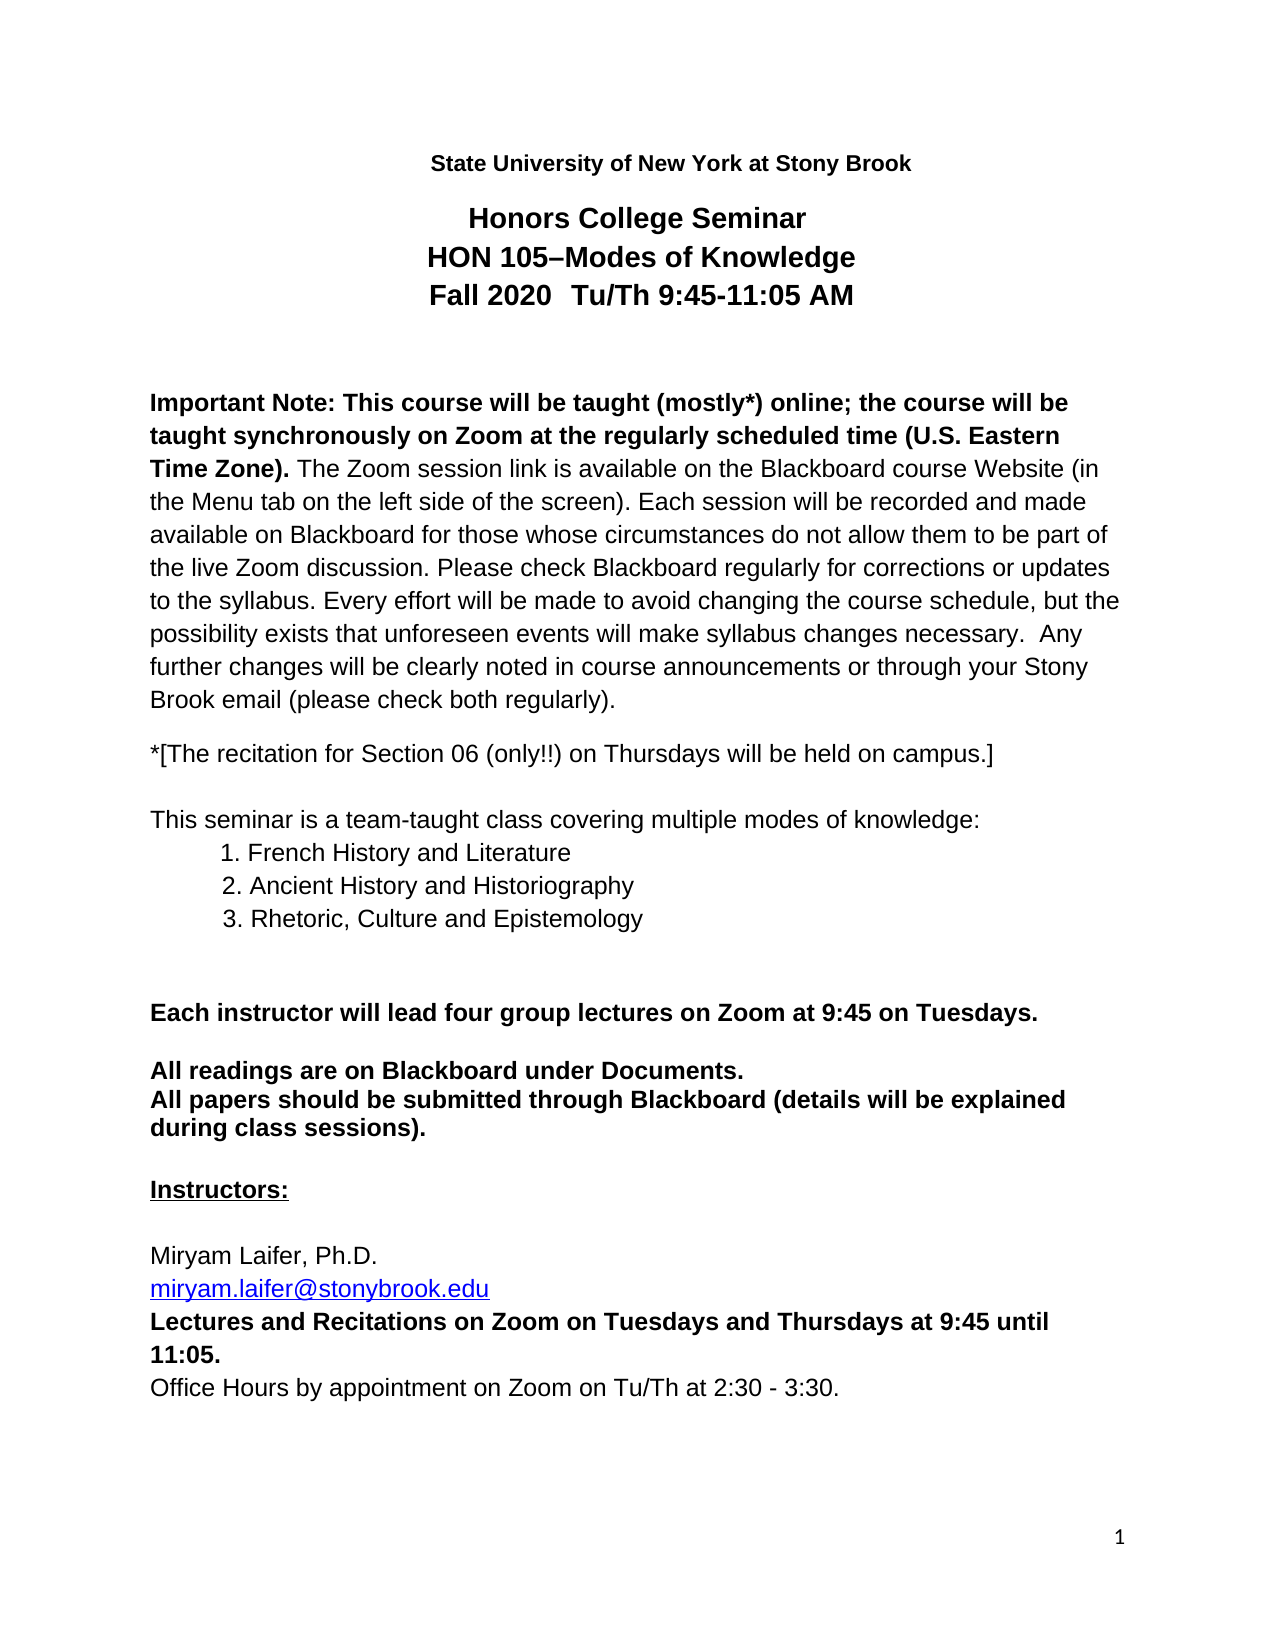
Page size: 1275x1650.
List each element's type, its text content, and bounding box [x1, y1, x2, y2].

text 2. Ancient History and Historiography [159, 871, 1125, 900]
text 3. Rhetoric, Culture and Epistemology [159, 904, 1125, 933]
text Important Note: This course will be taught (mostly*) online; the course will be taught synchronously on Zoom at the regularly scheduled time (U.S. Eastern Time Zone). The Zoom session link is available on the Blackboard course Website (in the Menu tab on the left side of the screen). Each session will be recorded and made available on Blackboard for those whose circumstances do not allow them to be part of the live Zoom discussion. Please check Blackboard regularly for corrections or updates to the syllabus. Every effort will be made to avoid changing the course schedule, but the possibility exists that unforeseen events will make syllabus changes necessary. Any further changes will be clearly noted in course announcements or through your Stony Brook email (please check both regularly). [149, 388, 1124, 714]
text All readings are on Blackboard under Documents. [150, 1056, 1125, 1085]
text miryam.laifer@stonybrook.edu [150, 1274, 1125, 1303]
text 1. French History and Literature [159, 838, 1125, 867]
text HON 105–Modes of Knowledge [150, 239, 1125, 273]
text State University of New York at Stony Brook [150, 150, 1125, 176]
text Honors College Seminar [150, 201, 1125, 234]
text Fall 2020 Tu/Th 9:45-11:05 AM [150, 278, 1125, 312]
text Office Hours by appointment on Zoom on Tu/Th at 2:30 - 3:30. [150, 1373, 1125, 1402]
text Lectures and Recitations on Zoom on Tuesdays and Thursdays at 9:45 until 11:05. [150, 1307, 1125, 1369]
text Each instructor will lead four group lectures on Zoom at 9:45 on Tuesdays. [150, 998, 1125, 1027]
text *[The recitation for Section 06 (only!!) on Thursdays will be held on campus.] [150, 739, 1125, 768]
text Instructors: [150, 1175, 1125, 1204]
text Miryam Laifer, Ph.D. [150, 1241, 1125, 1270]
text All papers should be submitted through Blackboard (details will be explained during class sessions). [150, 1085, 1125, 1142]
text This seminar is a team-taught class covering multiple modes of knowledge: [150, 805, 1125, 834]
